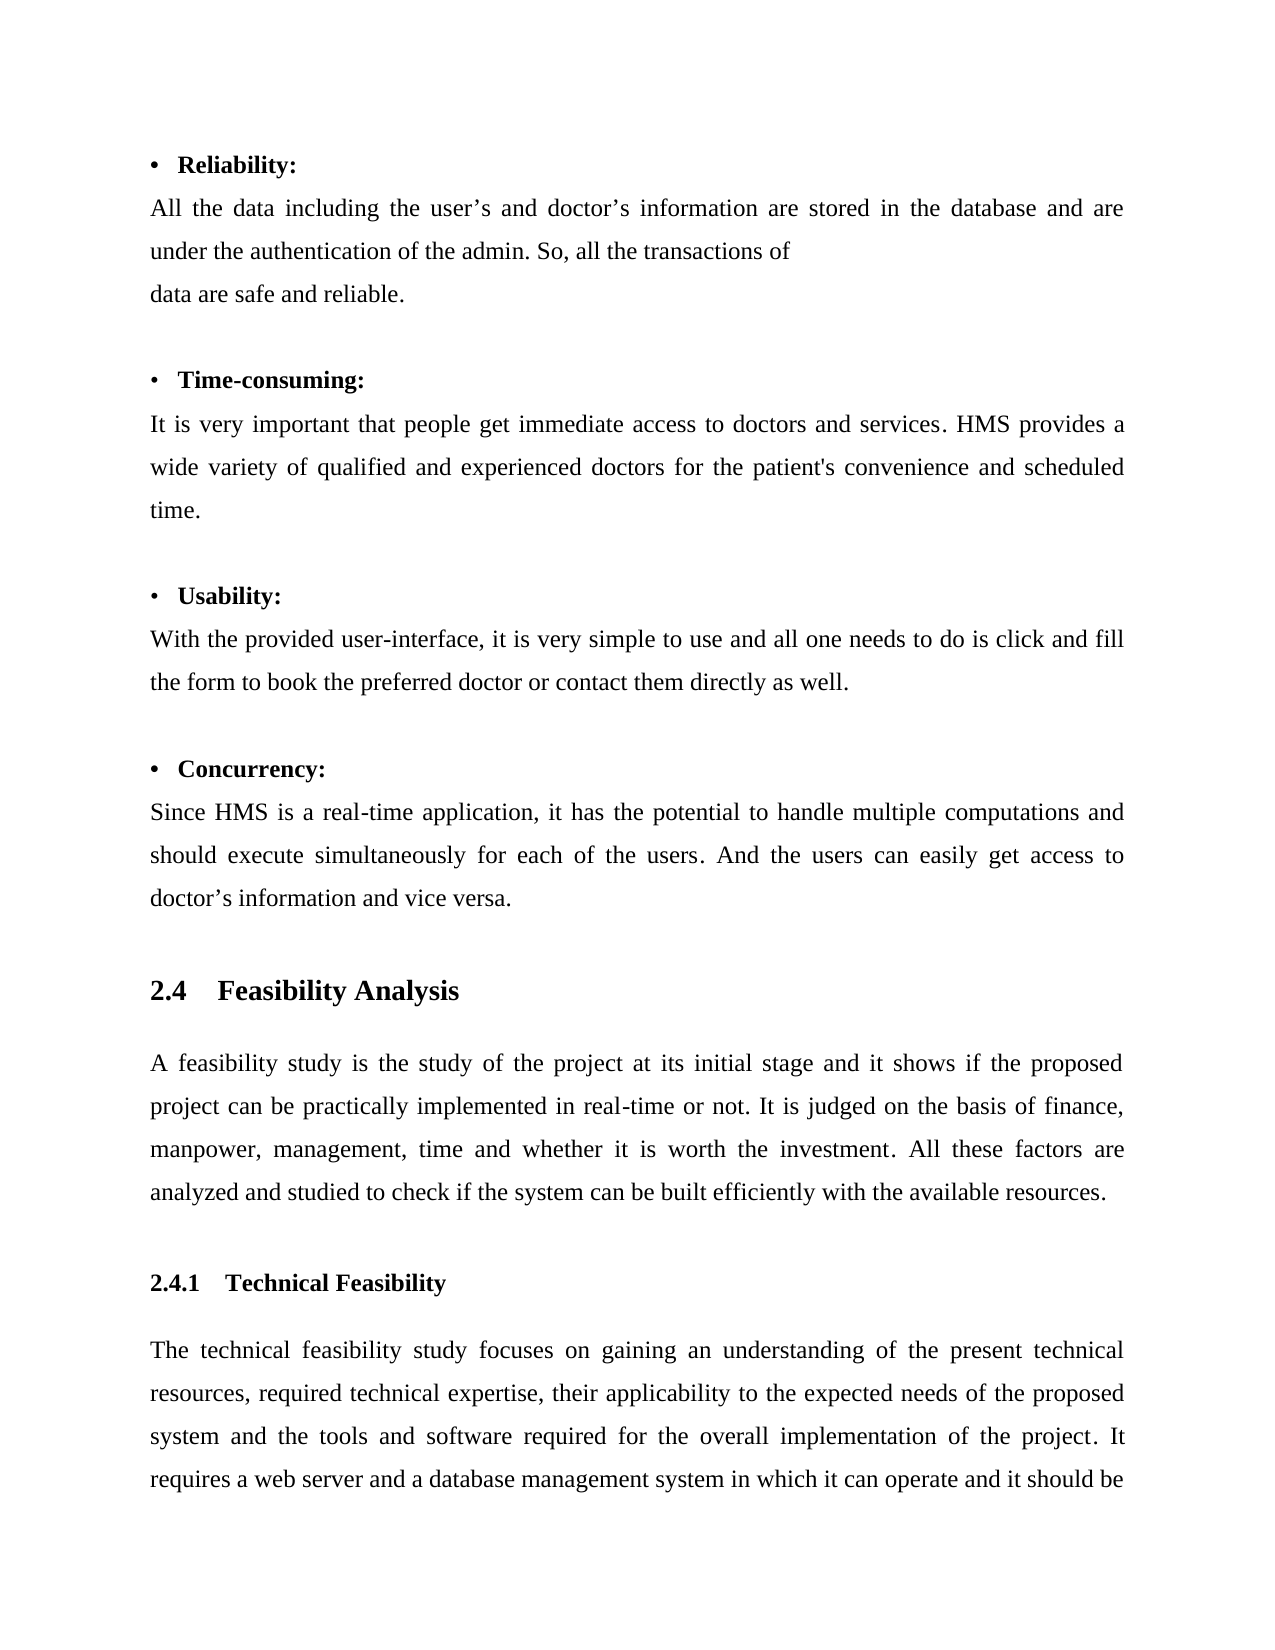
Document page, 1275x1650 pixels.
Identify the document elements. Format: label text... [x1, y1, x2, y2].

list data are safe and reliable. [150, 279, 1125, 308]
list • Reliability: [150, 150, 1125, 179]
list It is very important that people get immediate access to doctors and services. HMS provides a wide variety of qualified and experienced doctors for the patient's convenience and scheduled time. [150, 409, 1125, 524]
subtitle Technical Feasibility [150, 1268, 1125, 1296]
list Since HMS is a real-time application, it has the potential to handle multiple computations and should execute simultaneously for each of the users. And the users can easily get access to doctor’s information and vice versa. [150, 797, 1125, 912]
list All the data including the user’s and doctor’s information are stored in the database and are under the authentication of the admin. So, all the transactions of [150, 193, 1125, 265]
list A feasibility study is the study of the project at its initial stage and it shows if the proposed project can be practically implemented in real-time or not. It is judged on the basis of finance, manpower, management, time and whether it is worth the investment. All these factors are analyzed and studied to check if the system can be built efficiently with the available resources. [150, 1048, 1125, 1206]
subtitle Feasibility Analysis [150, 973, 1125, 1007]
list • Concurrency: [150, 754, 1125, 782]
list • Usability: [150, 581, 1125, 610]
list • Time-consuming: [150, 366, 1125, 394]
list With the provided user-interface, it is very simple to use and all one needs to do is click and fill the form to book the preferred doctor or contact them directly as well. [150, 624, 1125, 696]
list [150, 1335, 1125, 1493]
